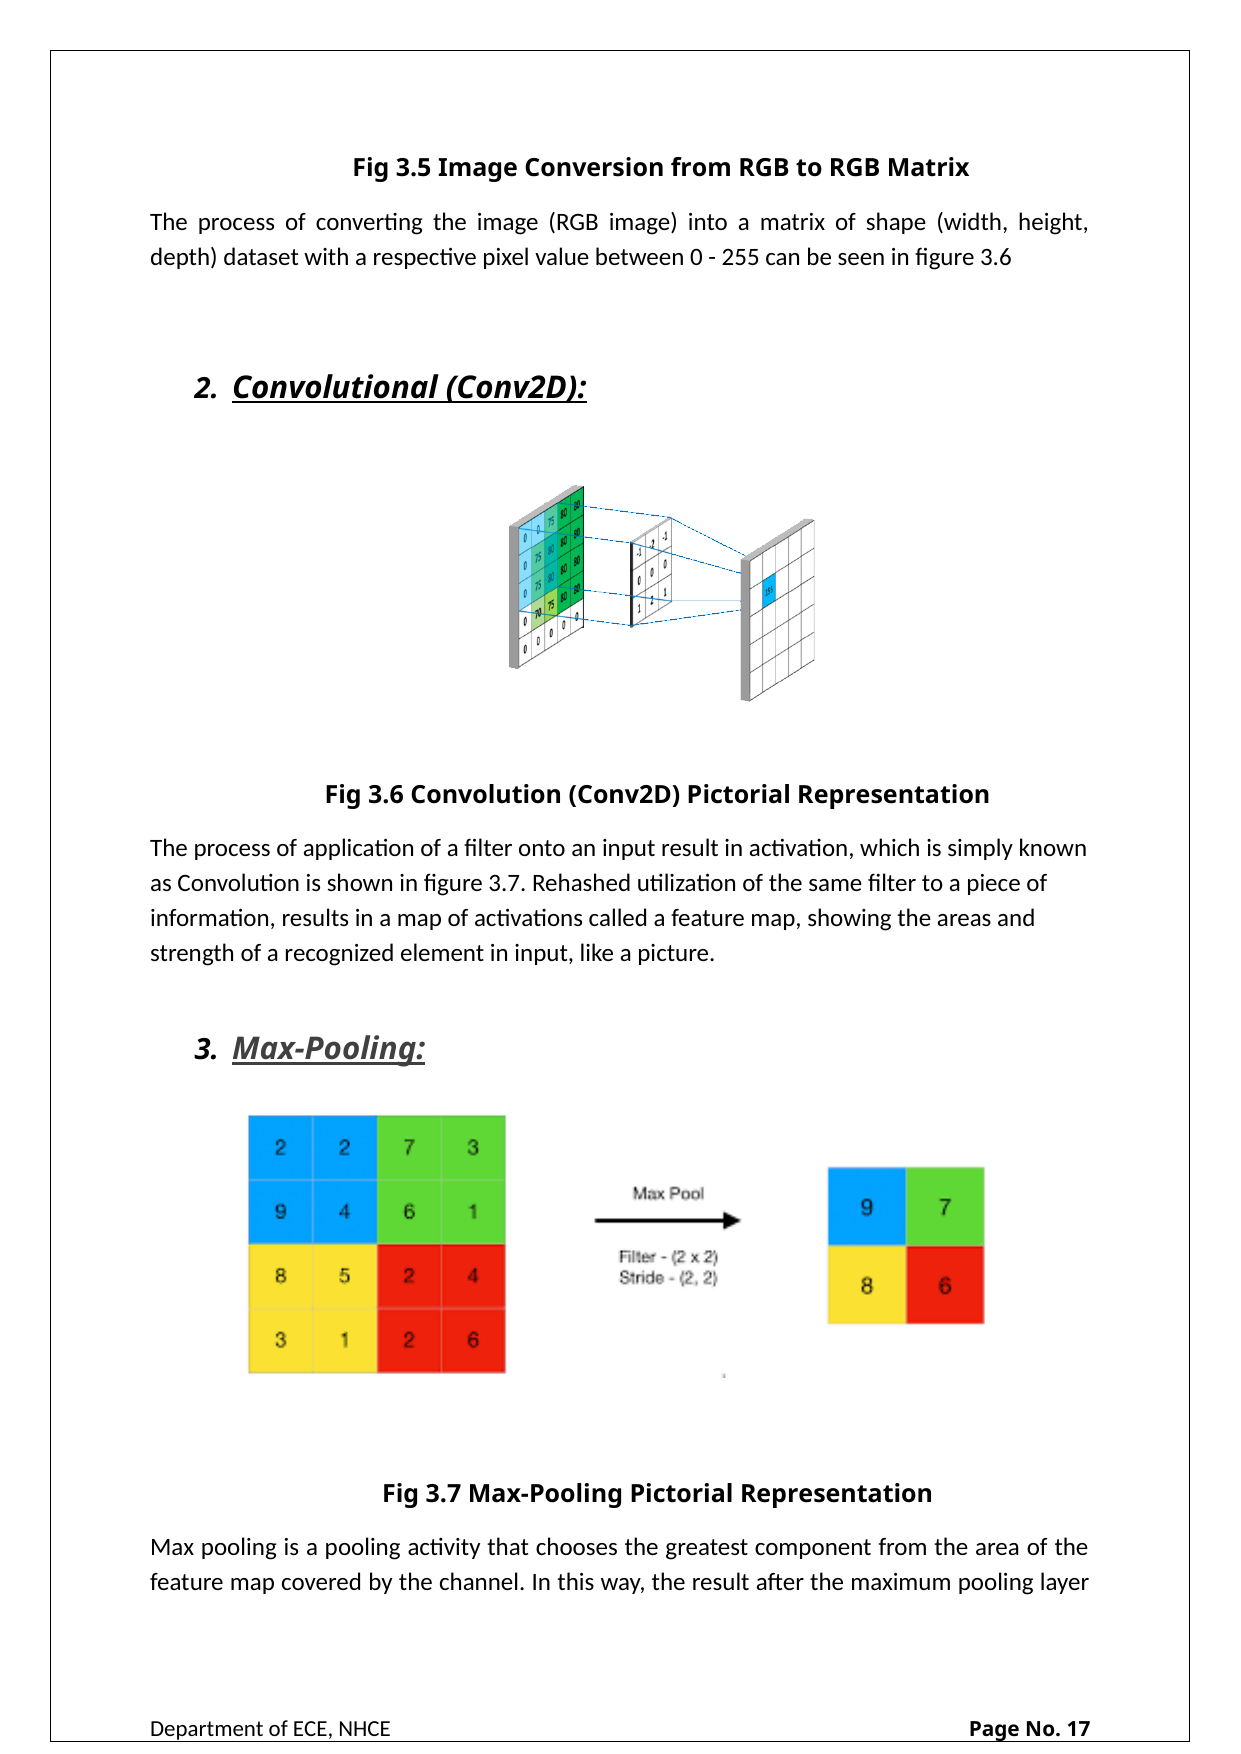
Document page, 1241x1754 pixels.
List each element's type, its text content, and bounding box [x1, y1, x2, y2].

text The process of converting the image (RGB image) into a matrix of shape (width, height, depth) dataset with a respective pixel value between 0 - 255 can be seen in figure 3.6 [150, 206, 1090, 271]
list Max-Pooling: [194, 1026, 1090, 1069]
list Convolutional (Conv2D): [194, 365, 1090, 407]
list Fig 3.6 Convolution (Conv2D) Pictorial Representation [225, 776, 1090, 811]
picture [482, 413, 840, 773]
list Fig 3.5 Image Conversion from RGB to RGB Matrix [232, 150, 1090, 184]
text The process of application of a filter onto an input result in activation, which is simply known as Convolution is shown in figure 3.7. Rehashed utilization of the same filter to a piece of information, results in a map of activations called a feature map, showing the areas and strength of a recognized element in input, like a picture. [150, 832, 1090, 968]
list Fig 3.7 Max-Pooling Pictorial Representation [225, 1475, 1090, 1509]
picture [245, 1112, 989, 1378]
